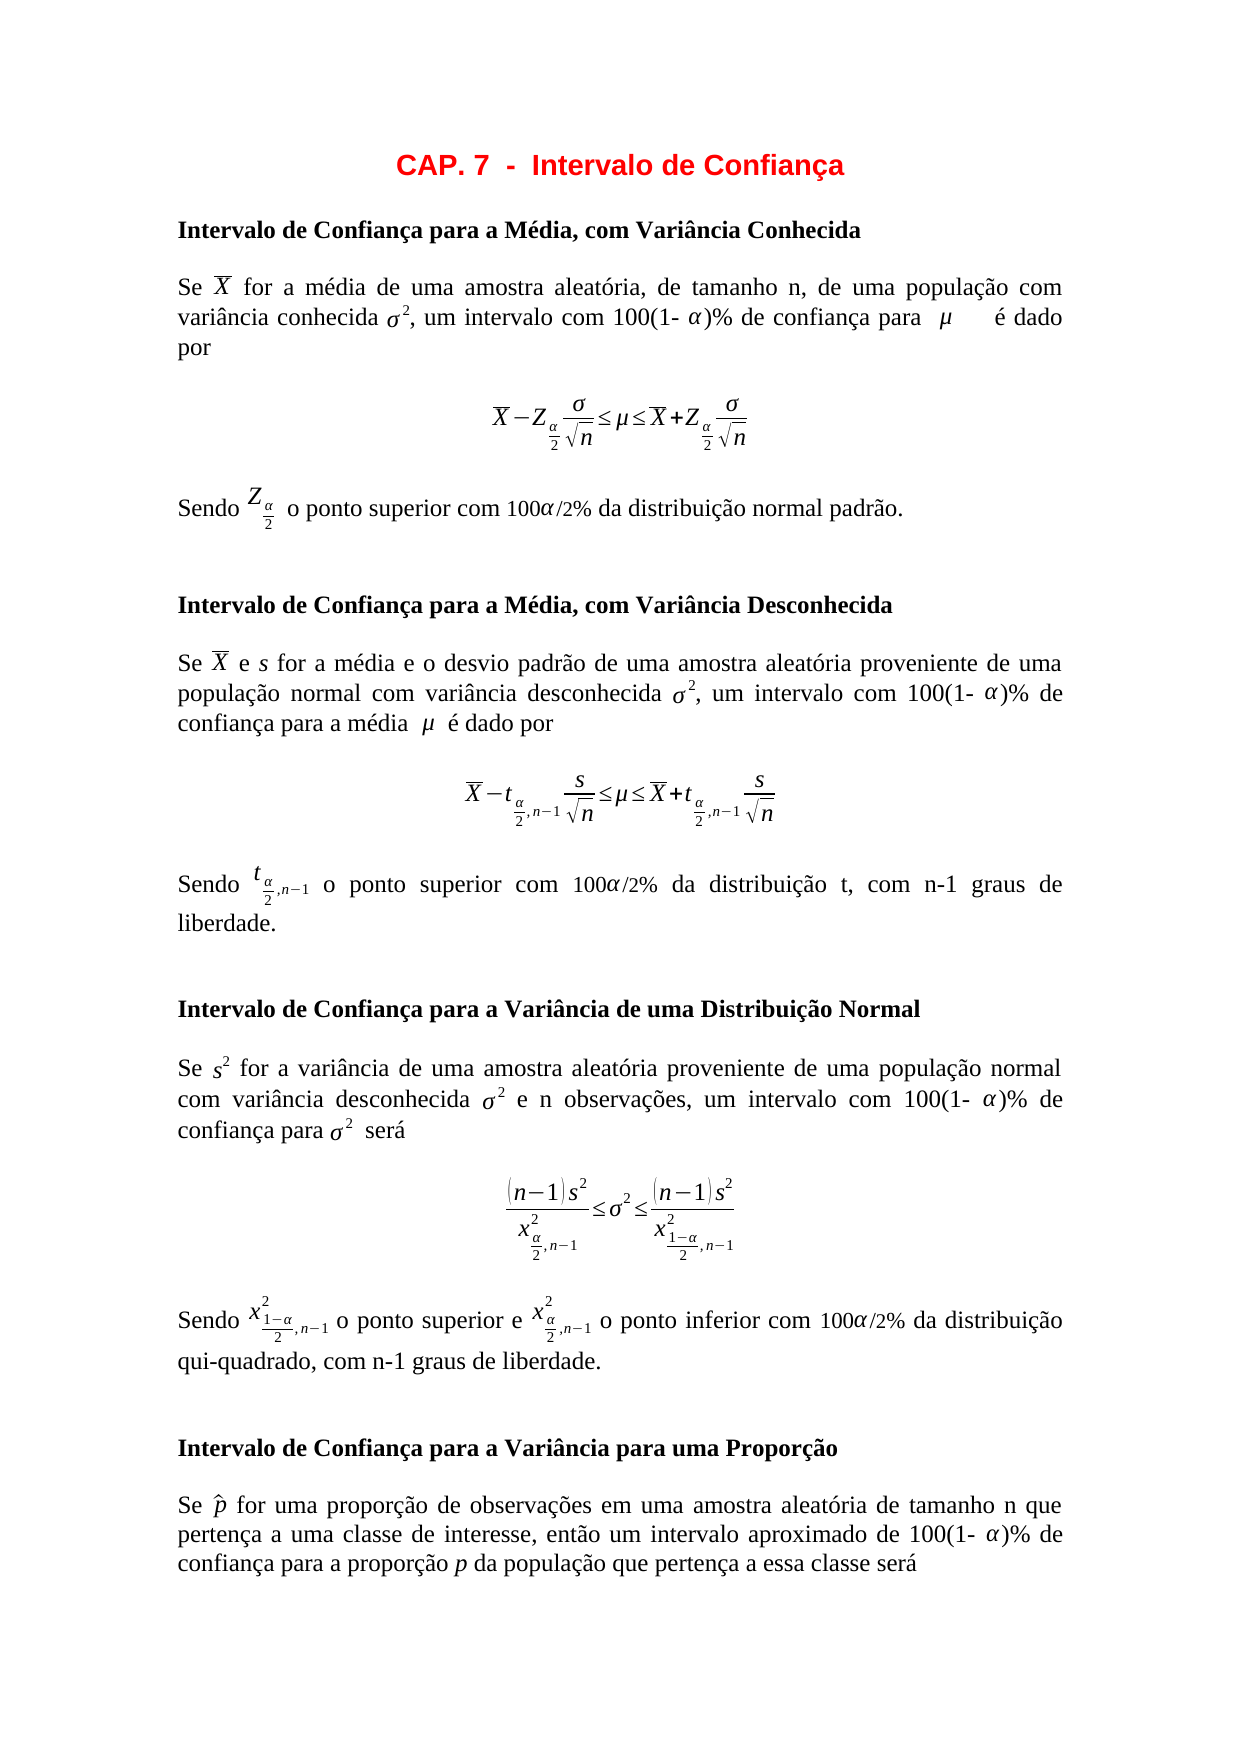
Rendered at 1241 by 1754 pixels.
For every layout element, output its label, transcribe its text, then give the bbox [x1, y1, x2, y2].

text Intervalo de Confiança para a Média, com Variância Desconhecida [177, 590, 1063, 619]
text Se for a variância de uma amostra aleatória proveniente de uma população normal com variância desconhecida e n observações, um intervalo com 100(1- )% de confiança para será [177, 1052, 1063, 1145]
text Sendo o ponto superior com 100/2% da distribuição normal padrão. [177, 483, 1063, 533]
text Se for a média de uma amostra aleatória, de tamanho n, de uma população com variância conhecida , um intervalo com 100(1- )% de confiança para é dado por [177, 272, 1063, 361]
text Intervalo de Confiança para a Média, com Variância Conhecida [177, 215, 1063, 243]
text Se e s for a média e o desvio padrão de uma amostra aleatória proveniente de uma população normal com variância desconhecida , um intervalo com 100(1- )% de confiança para a média é dado por [177, 648, 1063, 736]
text CAP. 7 - Intervalo de Confiança [177, 148, 1063, 181]
text Intervalo de Confiança para a Variância de uma Distribuição Normal [177, 994, 1063, 1023]
text Intervalo de Confiança para a Variância para uma Proporção [177, 1433, 1063, 1461]
text Sendo o ponto superior com 100/2% da distribuição t, com n-1 graus de liberdade. [177, 858, 1063, 937]
text Sendo o ponto superior e o ponto inferior com 100/2% da distribuição qui-quadrado, com n-1 graus de liberdade. [177, 1293, 1063, 1375]
text Se for uma proporção de observações em uma amostra aleatória de tamanho n que pertença a uma classe de interesse, então um intervalo aproximado de 100(1- )% de confiança para a proporção p da população que pertença a essa classe será [177, 1490, 1063, 1576]
